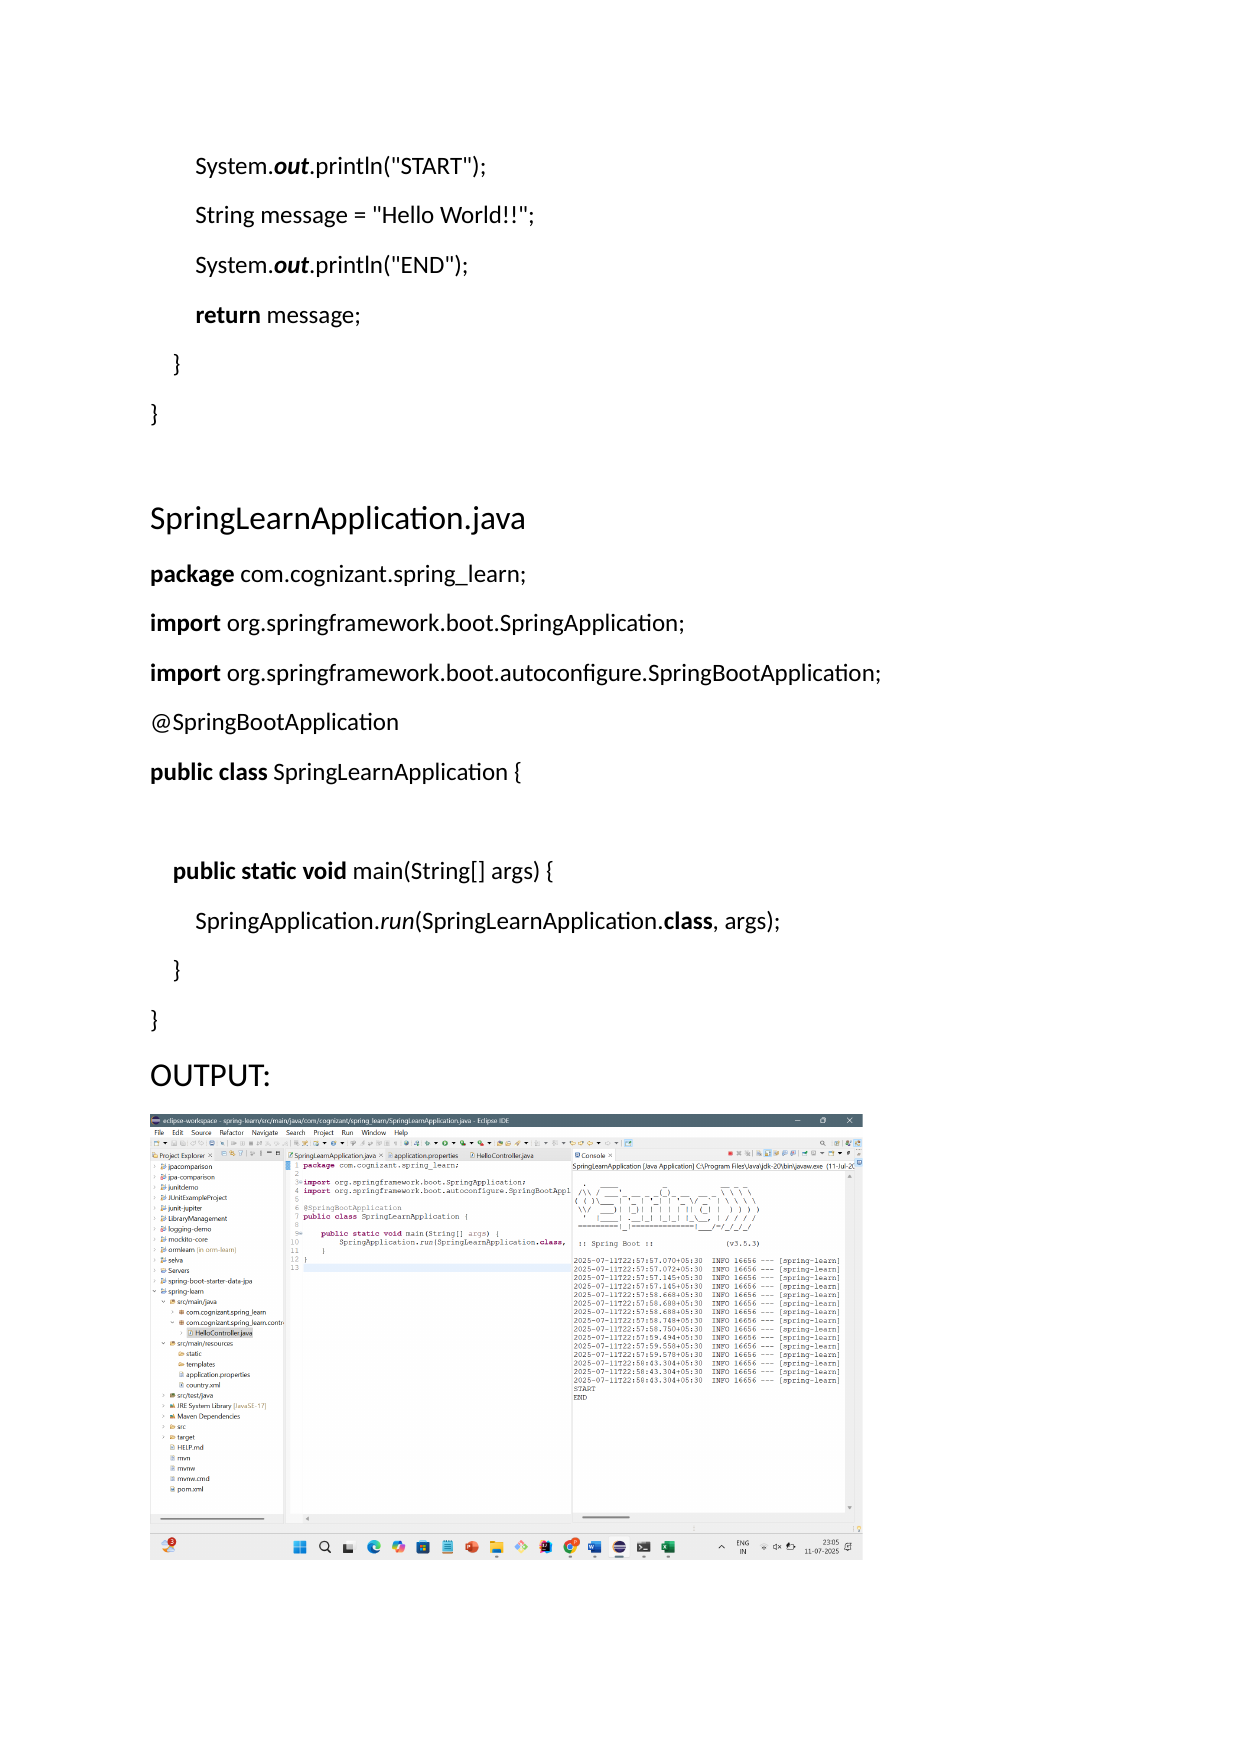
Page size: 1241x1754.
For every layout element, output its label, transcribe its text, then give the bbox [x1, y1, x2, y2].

text return message; [150, 299, 1090, 329]
text @SpringBootApplication [150, 706, 1090, 737]
text OUTPUT: [150, 1053, 1090, 1094]
text } [150, 398, 1090, 428]
text import org.springframework.boot.autoconfigure.SpringBootApplication; [150, 657, 1090, 687]
text } [150, 1004, 1090, 1034]
text String message = "Hello World!!"; [150, 199, 1090, 230]
text SpringLearnApplication.java [150, 497, 1090, 538]
text public static void main(String[] args) { [150, 855, 1090, 886]
text System.out.println("END"); [150, 249, 1090, 280]
text } [150, 954, 1090, 985]
text System.out.println("START"); [150, 150, 1090, 181]
text } [150, 348, 1090, 379]
picture [150, 1114, 863, 1560]
text public class SpringLearnApplication { [150, 756, 1090, 787]
text import org.springframework.boot.SpringApplication; [150, 607, 1090, 638]
text SpringApplication.run(SpringLearnApplication.class, args); [150, 905, 1090, 935]
text package com.cognizant.spring_learn; [150, 558, 1090, 588]
